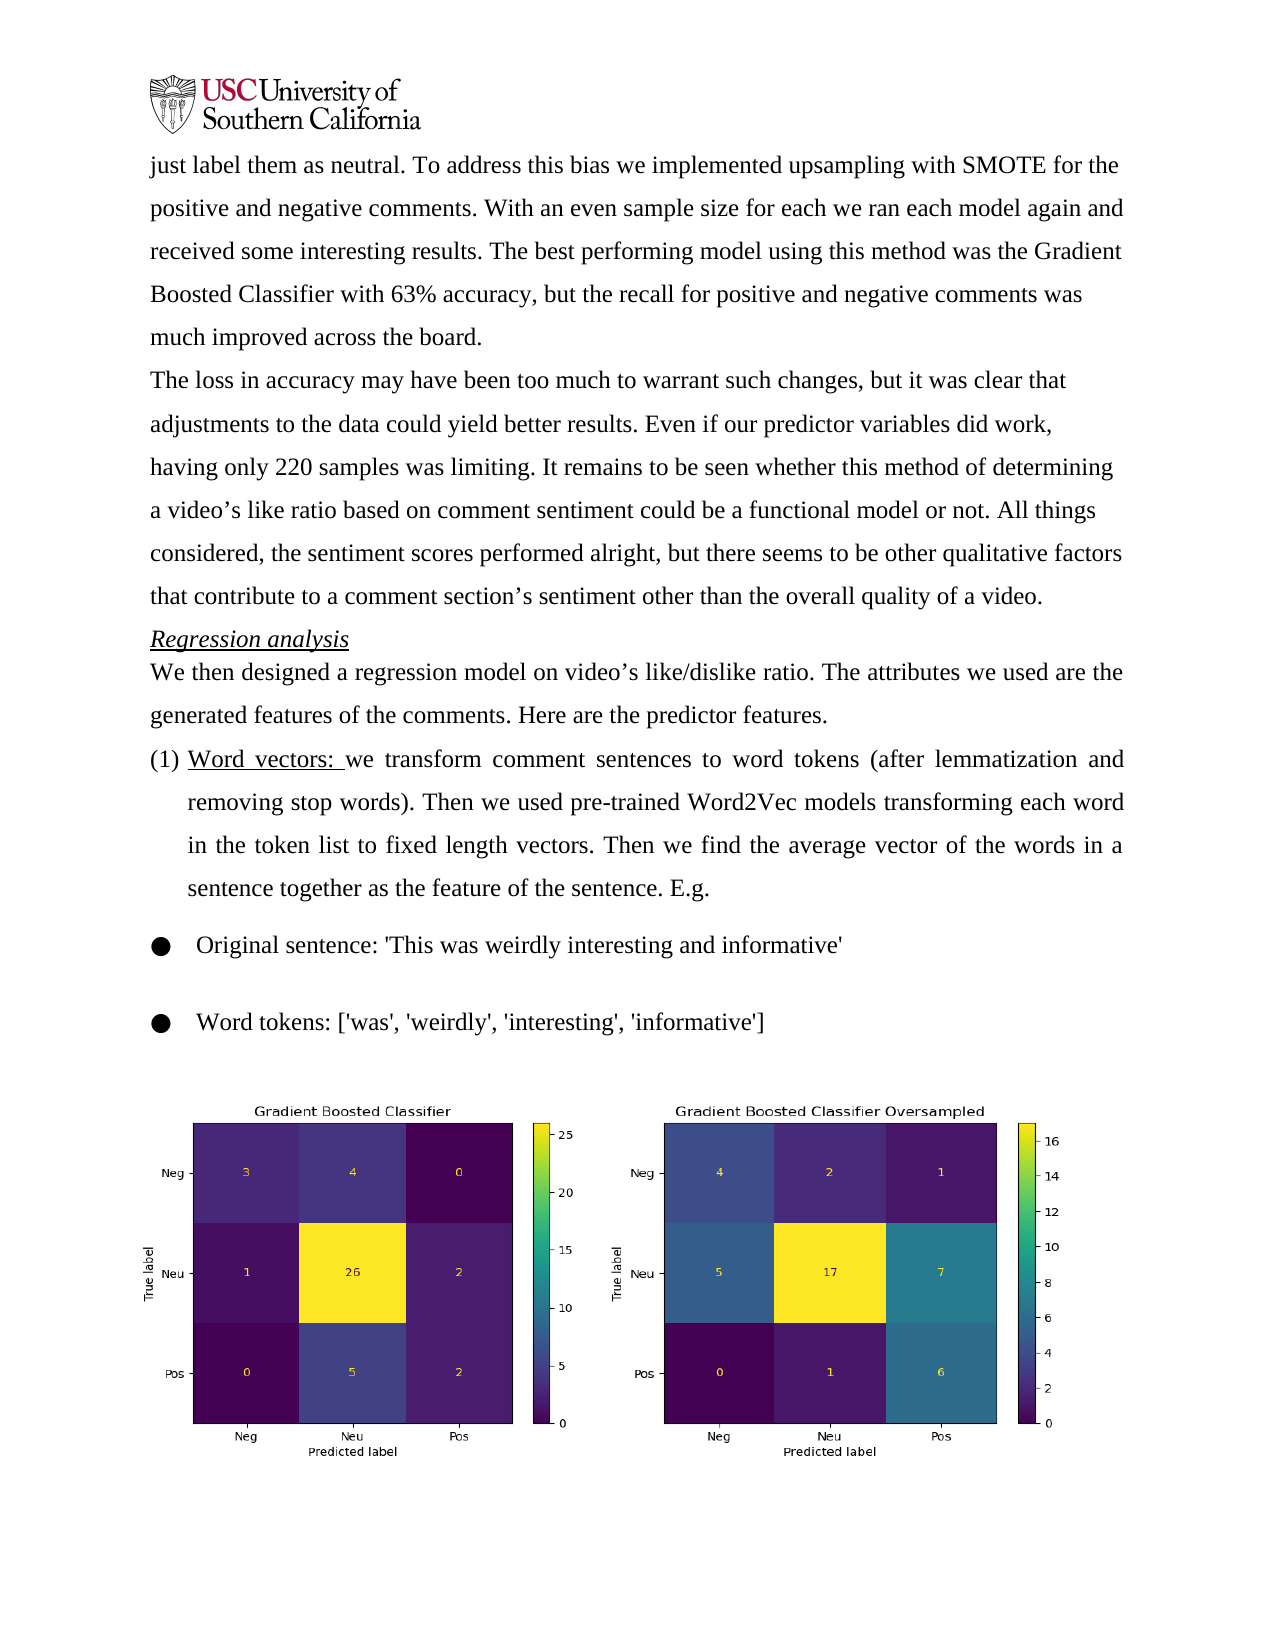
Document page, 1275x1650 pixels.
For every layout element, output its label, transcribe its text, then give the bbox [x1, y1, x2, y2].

list Word vectors: we transform comment sentences to word tokens (after lemmatization and removing stop words). Then we used pre-trained Word2Vec models transforming each word in the token list to fixed length vectors. Then we find the average vector of the words in a sentence together as the feature of the sentence. E.g. [150, 744, 1125, 902]
text The loss in accuracy may have been too much to warrant such changes, but it was clear that adjustments to the data could yield better results. Even if our predictor variables did work, having only 220 samples was limiting. It remains to be seen whether this method of determining a video’s like ratio based on comment sentiment could be a functional model or not. All things considered, the sentiment scores performed alright, but there seems to be other qualitative factors that contribute to a comment section’s sentiment other than the overall quality of a video. [150, 366, 1125, 610]
picture [603, 1098, 1068, 1466]
text We then designed a regression model on video’s like/dislike ratio. The attributes we used are the generated features of the comments. Here are the predictor features. [150, 657, 1125, 729]
picture [135, 1098, 581, 1466]
text Regression analysis [150, 624, 1125, 653]
list Original sentence: 'This was weirdly interesting and informative' [150, 916, 1125, 967]
picture [150, 75, 421, 134]
list Word tokens: ['was', 'weirdly', 'interesting', 'informative'] [150, 993, 1125, 1044]
